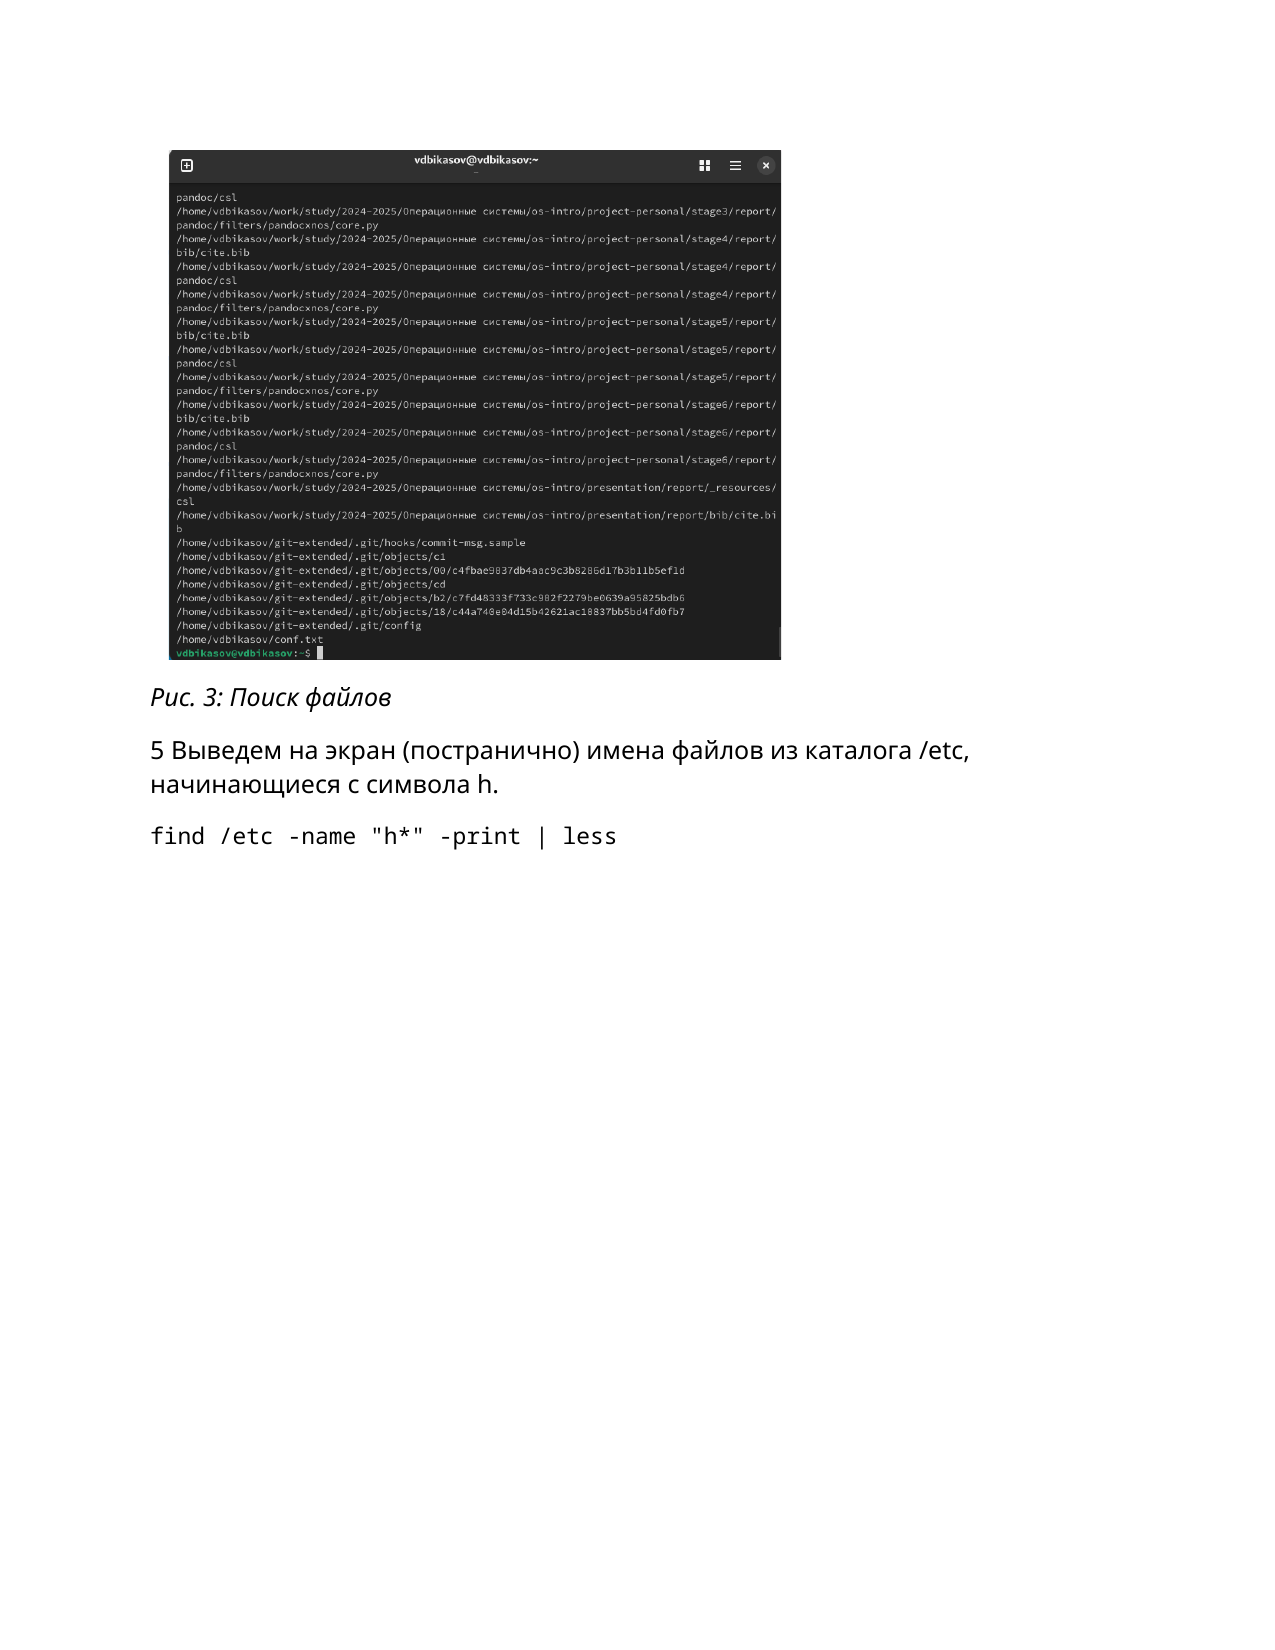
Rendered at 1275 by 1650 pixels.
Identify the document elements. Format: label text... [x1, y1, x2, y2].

text Рис. 3: Поиск файлов [150, 680, 1125, 714]
picture [168, 150, 782, 660]
text 5 Выведем на экран (постранично) имена файлов из каталога /etc, начинающиеся с символа h. [150, 733, 1125, 801]
text find /etc -name "h*" -print | less [150, 820, 1125, 851]
